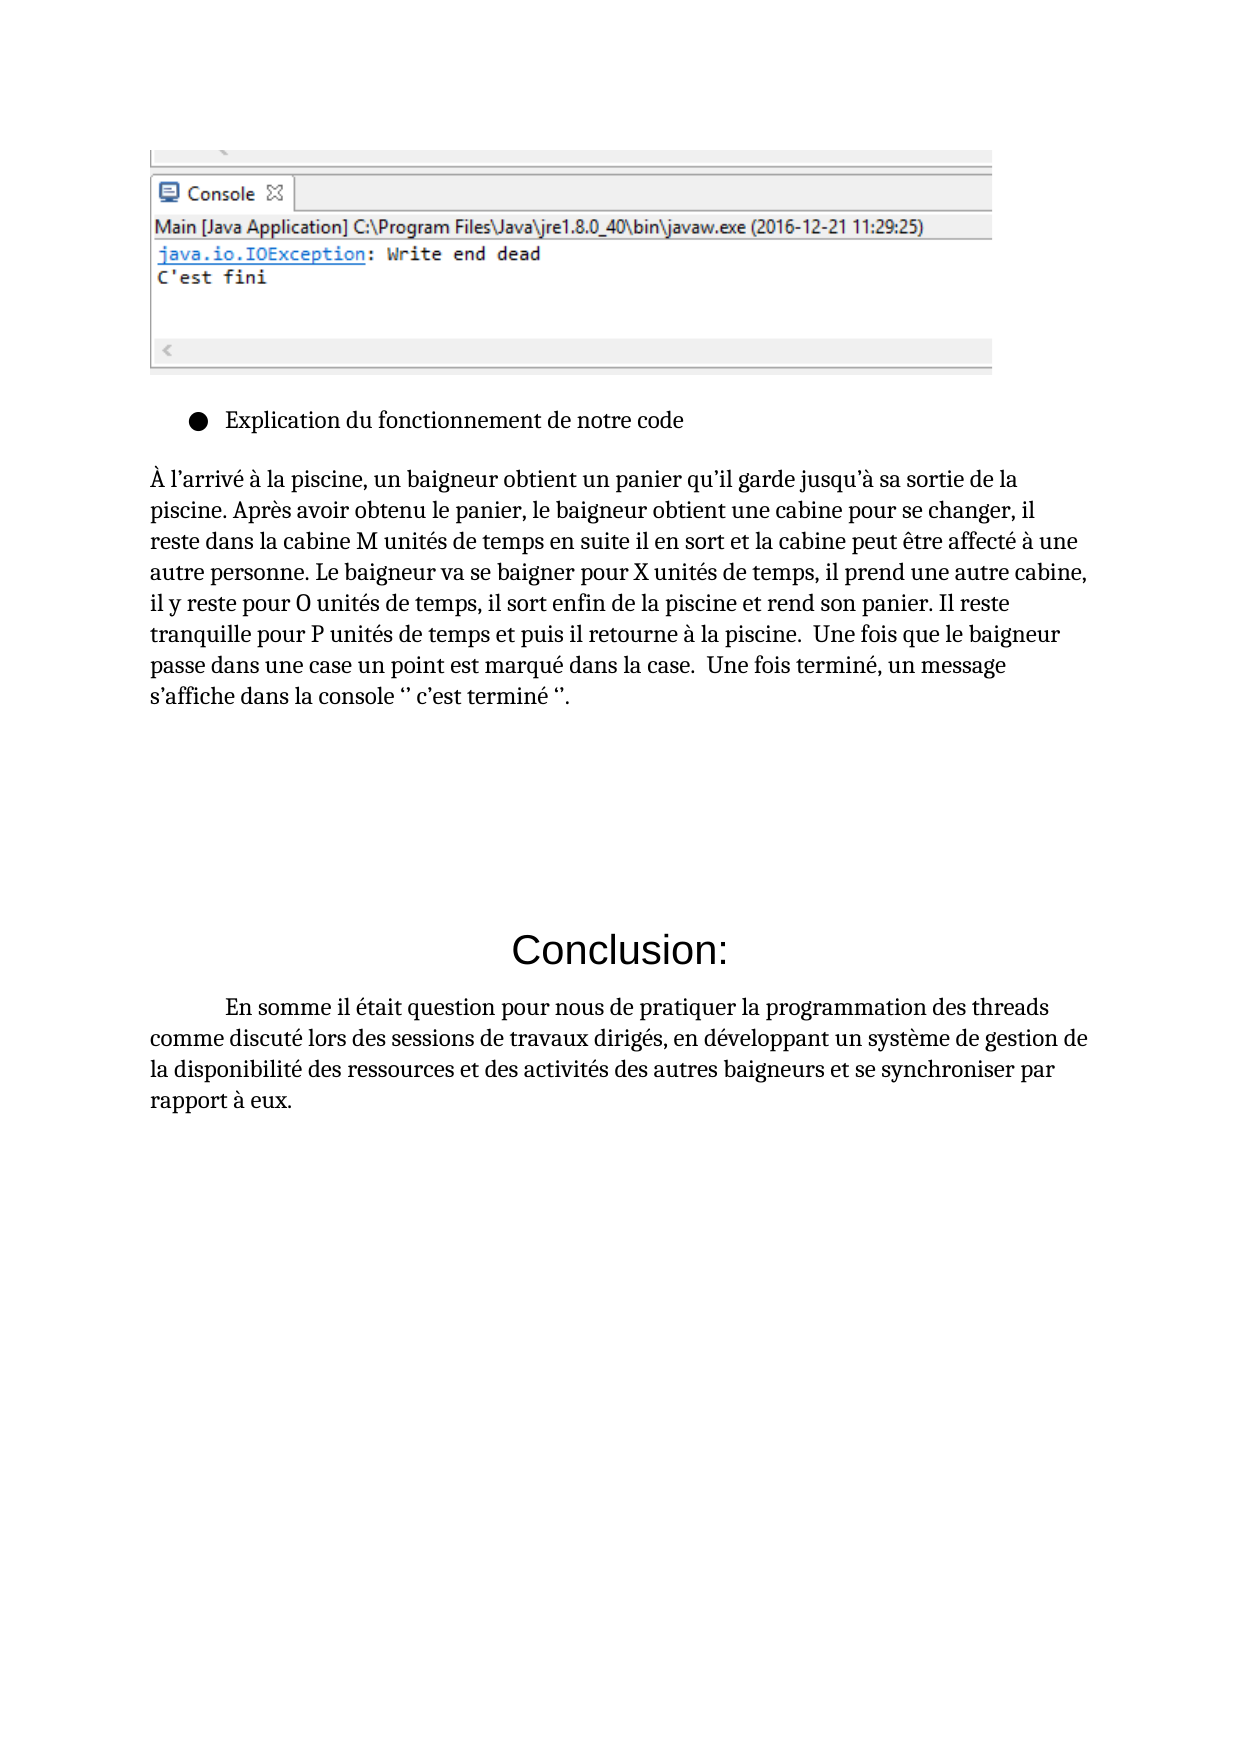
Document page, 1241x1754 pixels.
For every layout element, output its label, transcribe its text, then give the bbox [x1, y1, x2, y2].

subtitle Conclusion: [150, 926, 1090, 973]
text À l’arrivé à la piscine, un baigneur obtient un panier qu’il garde jusqu’à sa sortie de la piscine. Après avoir obtenu le panier, le baigneur obtient une cabine pour se changer, il reste dans la cabine M unités de temps en suite il en sort et la cabine peut être affecté à une autre personne. Le baigneur va se baigner pour X unités de temps, il prend une autre cabine, il y reste pour O unités de temps, il sort enfin de la piscine et rend son panier. Il reste tranquille pour P unités de temps et puis il retourne à la piscine. Une fois que le baigneur passe dans une case un point est marqué dans la case. Une fois terminé, un message s’affiche dans la console ‘’ c’est terminé ‘’. [150, 465, 1090, 711]
picture [150, 150, 993, 375]
list Explication du fonctionnement de notre code [187, 406, 1090, 434]
text En somme il était question pour nous de pratiquer la programmation des threads comme discuté lors des sessions de travaux dirigés, en développant un système de gestion de la disponibilité des ressources et des activités des autres baigneurs et se synchroniser par rapport à eux. [150, 993, 1090, 1115]
